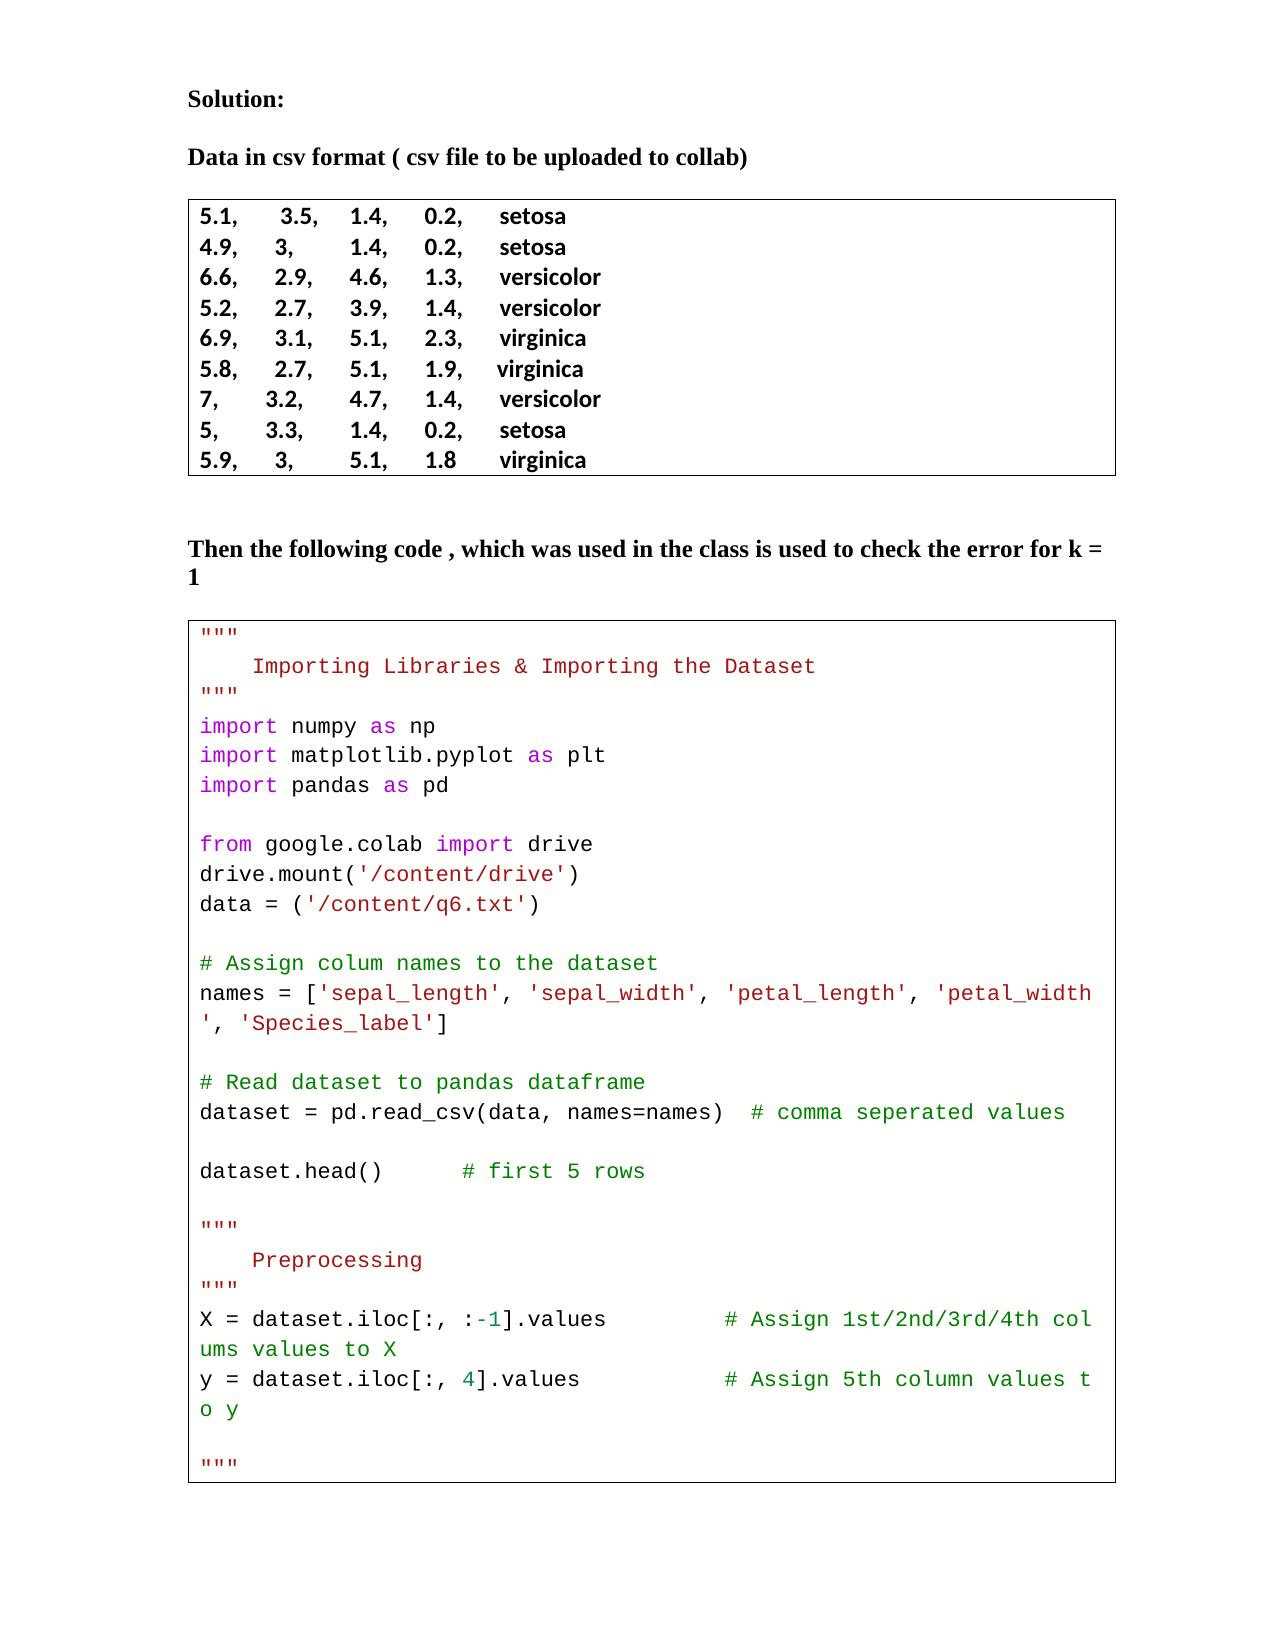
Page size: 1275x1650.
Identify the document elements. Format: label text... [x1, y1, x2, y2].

text Then the following code , which was used in the class is used to check the error for k = 1 [187, 534, 1116, 591]
text Data in csv format ( csv file to be uploaded to collab) [187, 142, 1116, 171]
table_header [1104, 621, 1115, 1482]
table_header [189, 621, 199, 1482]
table_header 5.1, 3.5, 1.4, 0.2, setosa 4.9, 3, 1.4, 0.2, setosa 6.6, 2.9, 4.6, 1.3, versicolor 5.2, 2.7, 3.9, 1.4, versicolor 6.9, 3.1, 5.1, 2.3, virginica 5.8, 2.7, 5.1, 1.9, virginica 7, 3.2, 4.7, 1.4, versicolor 5, 3.3, 1.4, 0.2, setosa 5.9, 3, 5.1, 1.8 virginica [189, 200, 1115, 475]
text Solution: [187, 84, 1116, 113]
